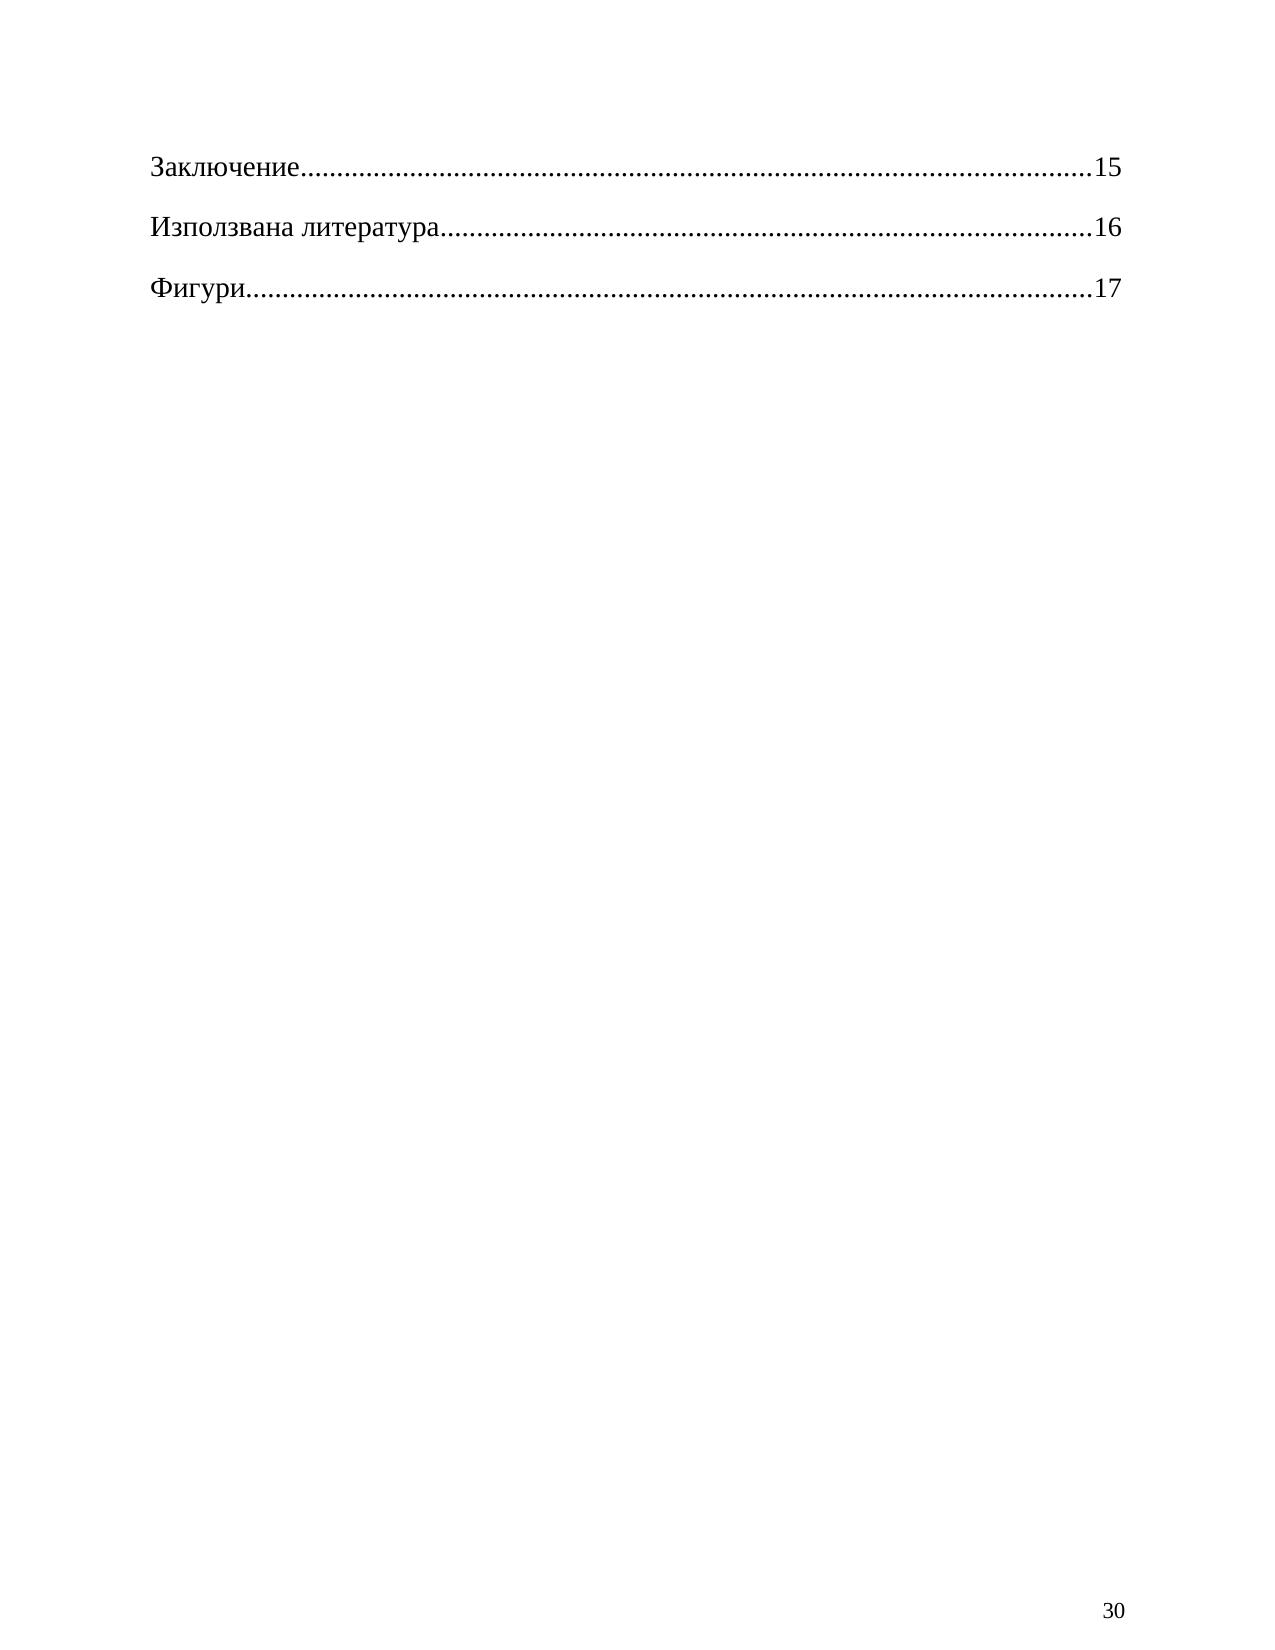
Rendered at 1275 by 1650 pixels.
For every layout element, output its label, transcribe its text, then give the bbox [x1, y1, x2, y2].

text Фигури 17 [150, 270, 1125, 304]
text Използвана литература 16 [150, 209, 1125, 243]
text Заключение 15 [150, 149, 1125, 182]
